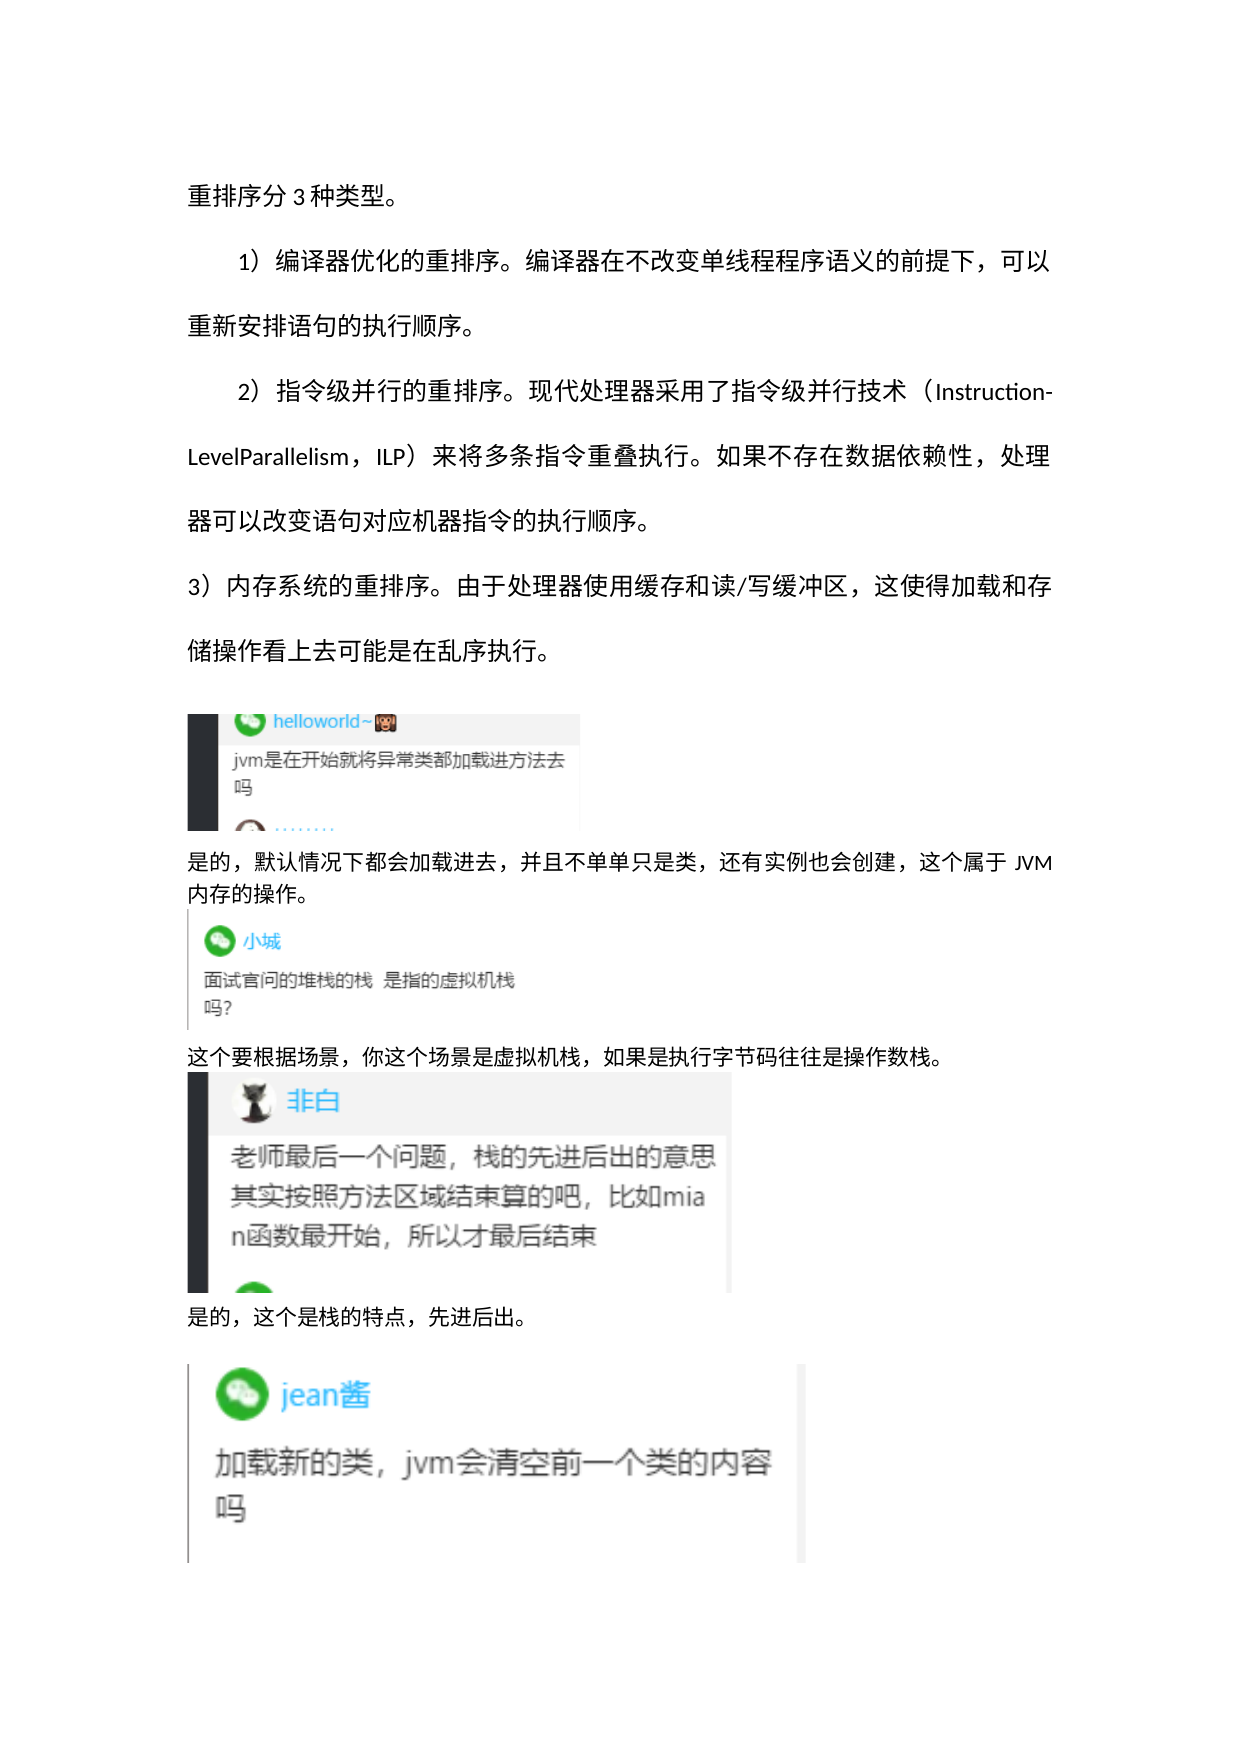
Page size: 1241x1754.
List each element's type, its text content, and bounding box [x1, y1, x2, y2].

picture [187, 1364, 806, 1563]
text 是的，这个是栈的特点，先进后出。 [187, 1299, 1053, 1332]
text 1）编译器优化的重排序。编译器在不改变单线程程序语义的前提下，可以重新安排语句的执行顺序。 [187, 227, 1053, 357]
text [187, 162, 1053, 227]
picture [187, 909, 549, 1030]
picture [187, 1072, 732, 1293]
text 3）内存系统的重排序。由于处理器使用缓存和读/写缓冲区，这使得加载和存储操作看上去可能是在乱序执行。 [187, 552, 1053, 682]
picture [187, 714, 580, 831]
text 是的，默认情况下都会加载进去，并且不单单只是类，还有实例也会创建，这个属于JVM内存的操作。 [187, 844, 1053, 909]
text 2）指令级并行的重排序。现代处理器采用了指令级并行技术（Instruction-LevelParallelism，ILP）来将多条指令重叠执行。如果不存在数据依赖性，处理器可以改变语句对应机器指令的执行顺序。 [187, 357, 1053, 552]
text 这个要根据场景，你这个场景是虚拟机栈，如果是执行字节码往往是操作数栈。 [187, 1039, 1053, 1072]
